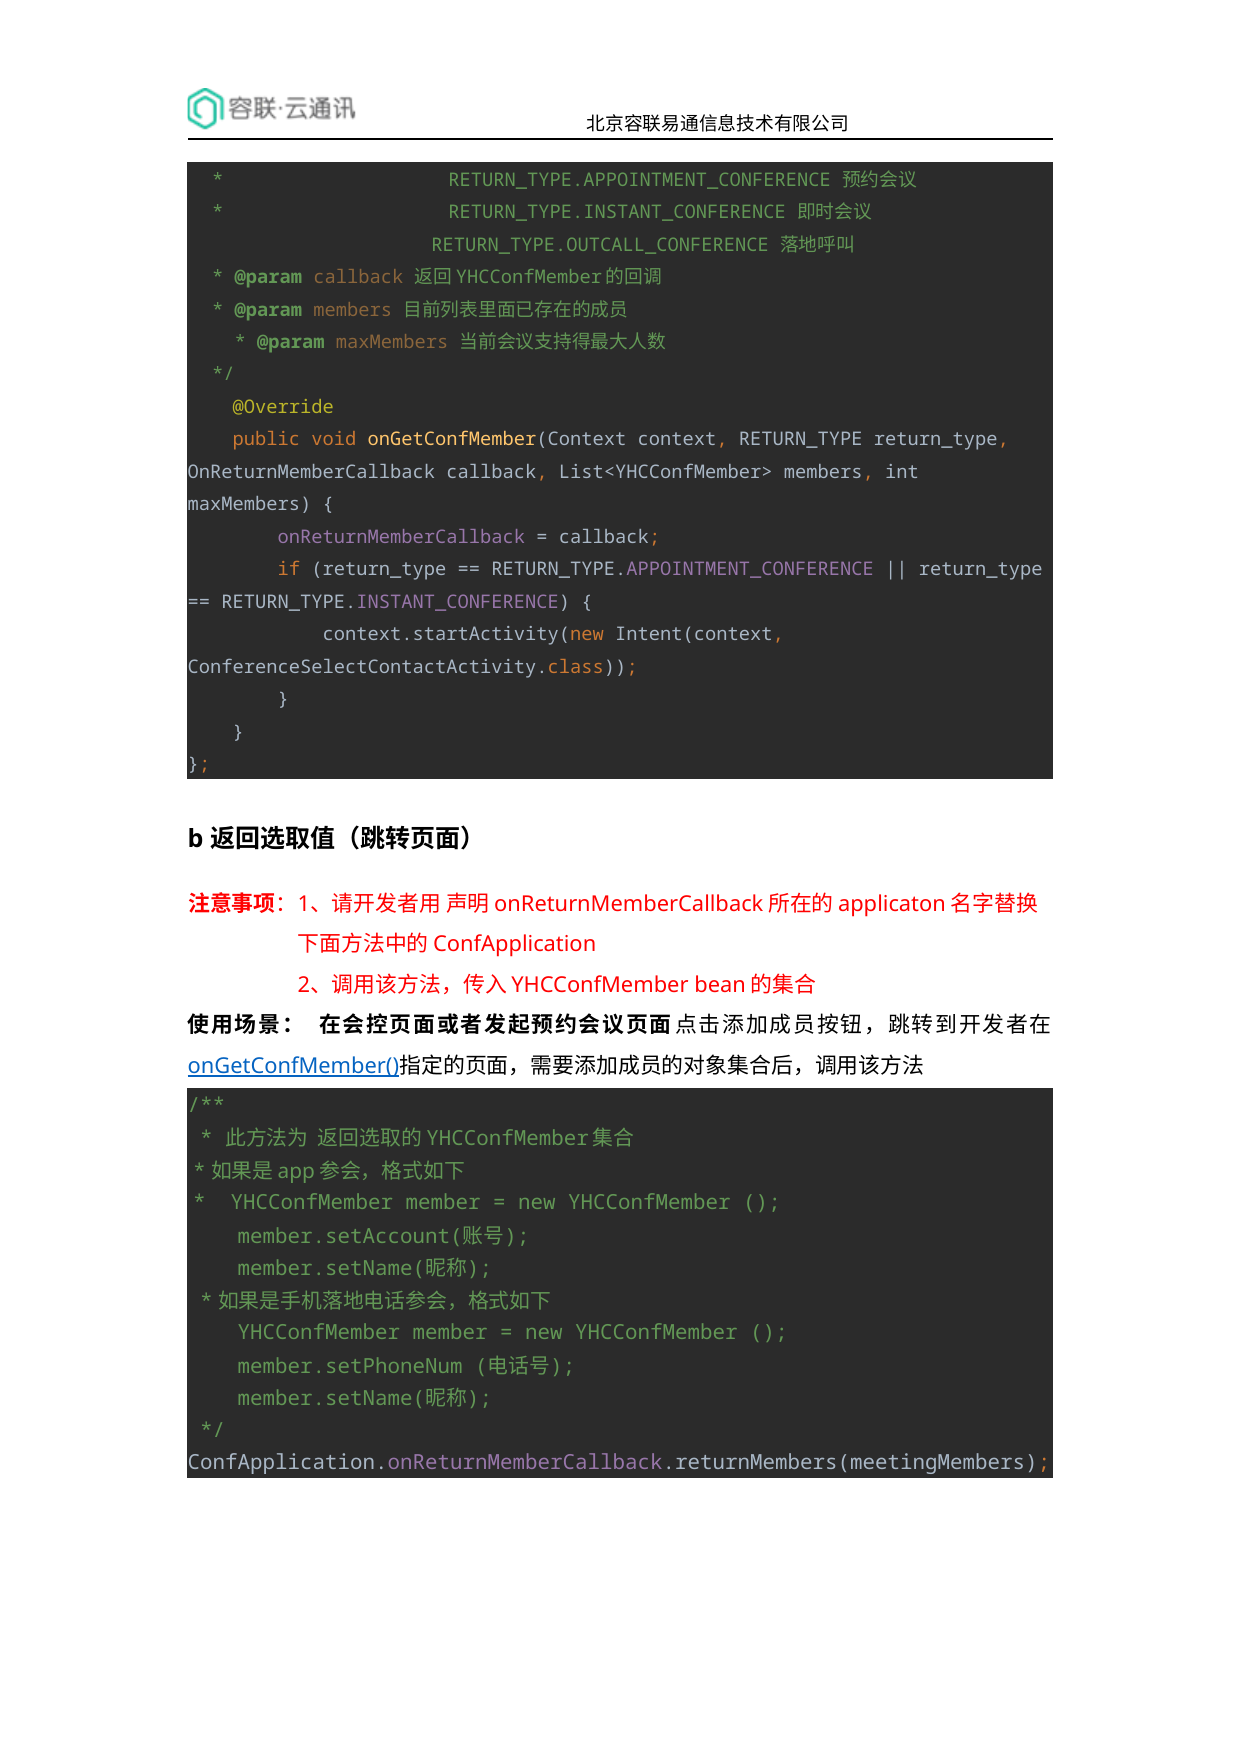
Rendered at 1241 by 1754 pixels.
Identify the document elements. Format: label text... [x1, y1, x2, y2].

subtitle b 返回选取值（跳转页面） [187, 804, 1053, 869]
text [187, 162, 1053, 227]
text * @param maxMembers 当前会议支持得最大人数 */ @Override public void onGetConfMember(Context context, RETURN_TYPE return_type, OnReturnMemberCallback callback, List<YHCConfMember> members, int maxMembers) { onReturnMemberCallback = callback; if (return_type == RETURN_TYPE.APPOINTMENT_CONFERENCE || return_type == RETURN_TYPE.INSTANT_CONFERENCE) { context.startActivity(new Intent(context, ConferenceSelectContactActivity.class)); } } }; [187, 324, 1053, 779]
text 使用场景： 在会控页面或者发起预约会议页面点击添加成员按钮，跳转到开发者在 onGetConfMember()指定的页面，需要添加成员的对象集合后，调用该方法 [187, 1007, 1053, 1080]
text /** * 此方法为 返回选取的YHCConfMember集合 * 如果是app参会，格式如下 * YHCConfMember member = new YHCConfMember (); member.setAccount(账号); member.setName(昵称); * 如果是手机落地电话参会，格式如下 YHCConfMember member = new YHCConfMember (); member.setPhoneNum (电话号); member.setName(昵称); */ ConfApplication.onReturnMemberCallback.returnMembers(meetingMembers); [187, 1088, 1053, 1478]
text RETURN_TYPE.OUTCALL_CONFERENCE 落地呼叫 * @param callback 返回YHCConfMember的回调 * @param members 目前列表里面已存在的成员 [187, 227, 1053, 324]
picture [187, 88, 357, 131]
text 注意事项：1、请开发者用 声明onReturnMemberCallback所在的applicaton名字替换下面方法中的ConfApplication 2、调用该方法，传入YHCConfMember bean的集合 [188, 885, 1053, 999]
